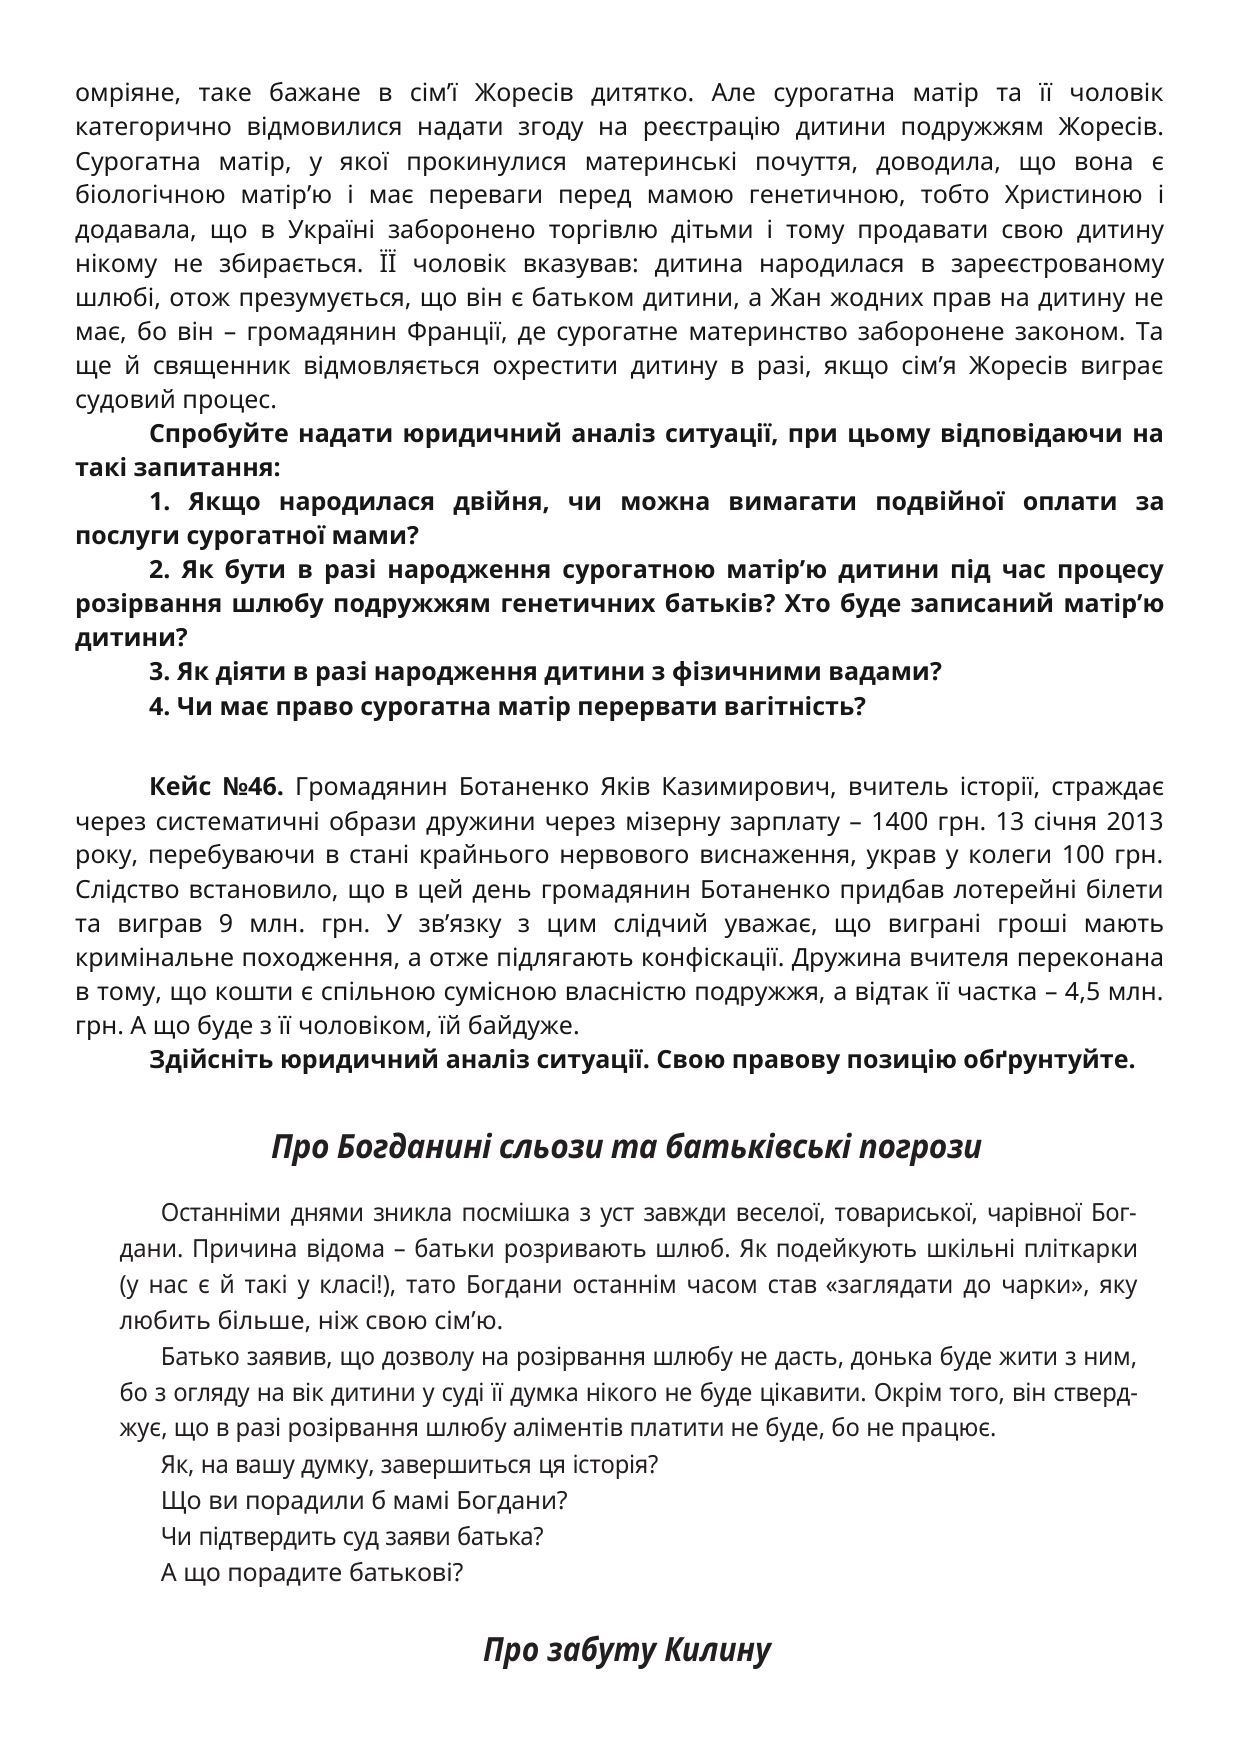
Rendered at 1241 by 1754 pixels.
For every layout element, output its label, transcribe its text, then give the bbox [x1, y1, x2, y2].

text 3. Як діяти в разі народження дитини з фізичними вадами? [75, 654, 1165, 688]
text Про Богданині сльози та батьківські погрози [119, 1122, 1138, 1168]
text Батько заявив, що дозволу на розірвання шлюбу не дасть, донька буде жити з ним, бо з огляду на вік дитини у суді її думка нікого не буде цікавити. Окрім того, він стверд- жує, що в разі розірвання шлюбу аліментів платити не буде, бо не працює. [119, 1339, 1138, 1444]
text Останніми днями зникла посмішка з уст завжди веселої, товариської, чарівної Бог- дани. Причина відома – батьки розривають шлюб. Як подейкують шкільні пліткарки (у нас є й такі у класі!), тато Богдани останнім часом став «заглядати до чарки», яку любить більше, ніж свою сім’ю. [119, 1195, 1138, 1336]
text Кейс №46. Громадянин Ботаненко Яків Казимирович, вчитель історії, страждає через систематичні образи дружини через мізерну зарплату – 1400 грн. 13 січня 2013 року, перебуваючи в стані крайнього нервового виснаження, украв у колеги 100 грн. Слідство встановило, що в цей день громадянин Ботаненко придбав лотерейні білети та виграв 9 млн. грн. У зв’язку з цим слідчий уважає, що виграні гроші мають кримінальне походження, а отже підлягають конфіскації. Дружина вчителя переконана в тому, що кошти є спільною сумісною власністю подружжя, а відтак її частка – 4,5 млн. грн. А що буде з її чоловіком, їй байдуже. [75, 769, 1165, 1042]
text Про забуту Килину [119, 1626, 1138, 1672]
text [75, 75, 1165, 416]
text Як, на вашу думку, завершиться ця історія? [119, 1446, 1138, 1480]
text Що ви порадили б мамі Богдани? [119, 1482, 1138, 1516]
text Чи підтвердить суд заяви батька? [119, 1518, 1138, 1552]
text 1. Якщо народилася двійня, чи можна вимагати подвійної оплати за послуги сурогатної мами? [75, 484, 1165, 552]
text 2. Як бути в разі народження сурогатною матір’ю дитини під час процесу розірвання шлюбу подружжям генетичних батьків? Хто буде записаний матір’ю дитини? [75, 552, 1165, 654]
text А що порадите батькові? [119, 1554, 1138, 1588]
text Здійсніть юридичний аналіз ситуації. Свою правову позицію обґрунтуйте. [75, 1042, 1165, 1076]
text Спробуйте надати юридичний аналіз ситуації, при цьому відповідаючи на такі запитання: [75, 416, 1165, 484]
text 4. Чи має право сурогатна матір перервати вагітність? [75, 688, 1165, 722]
